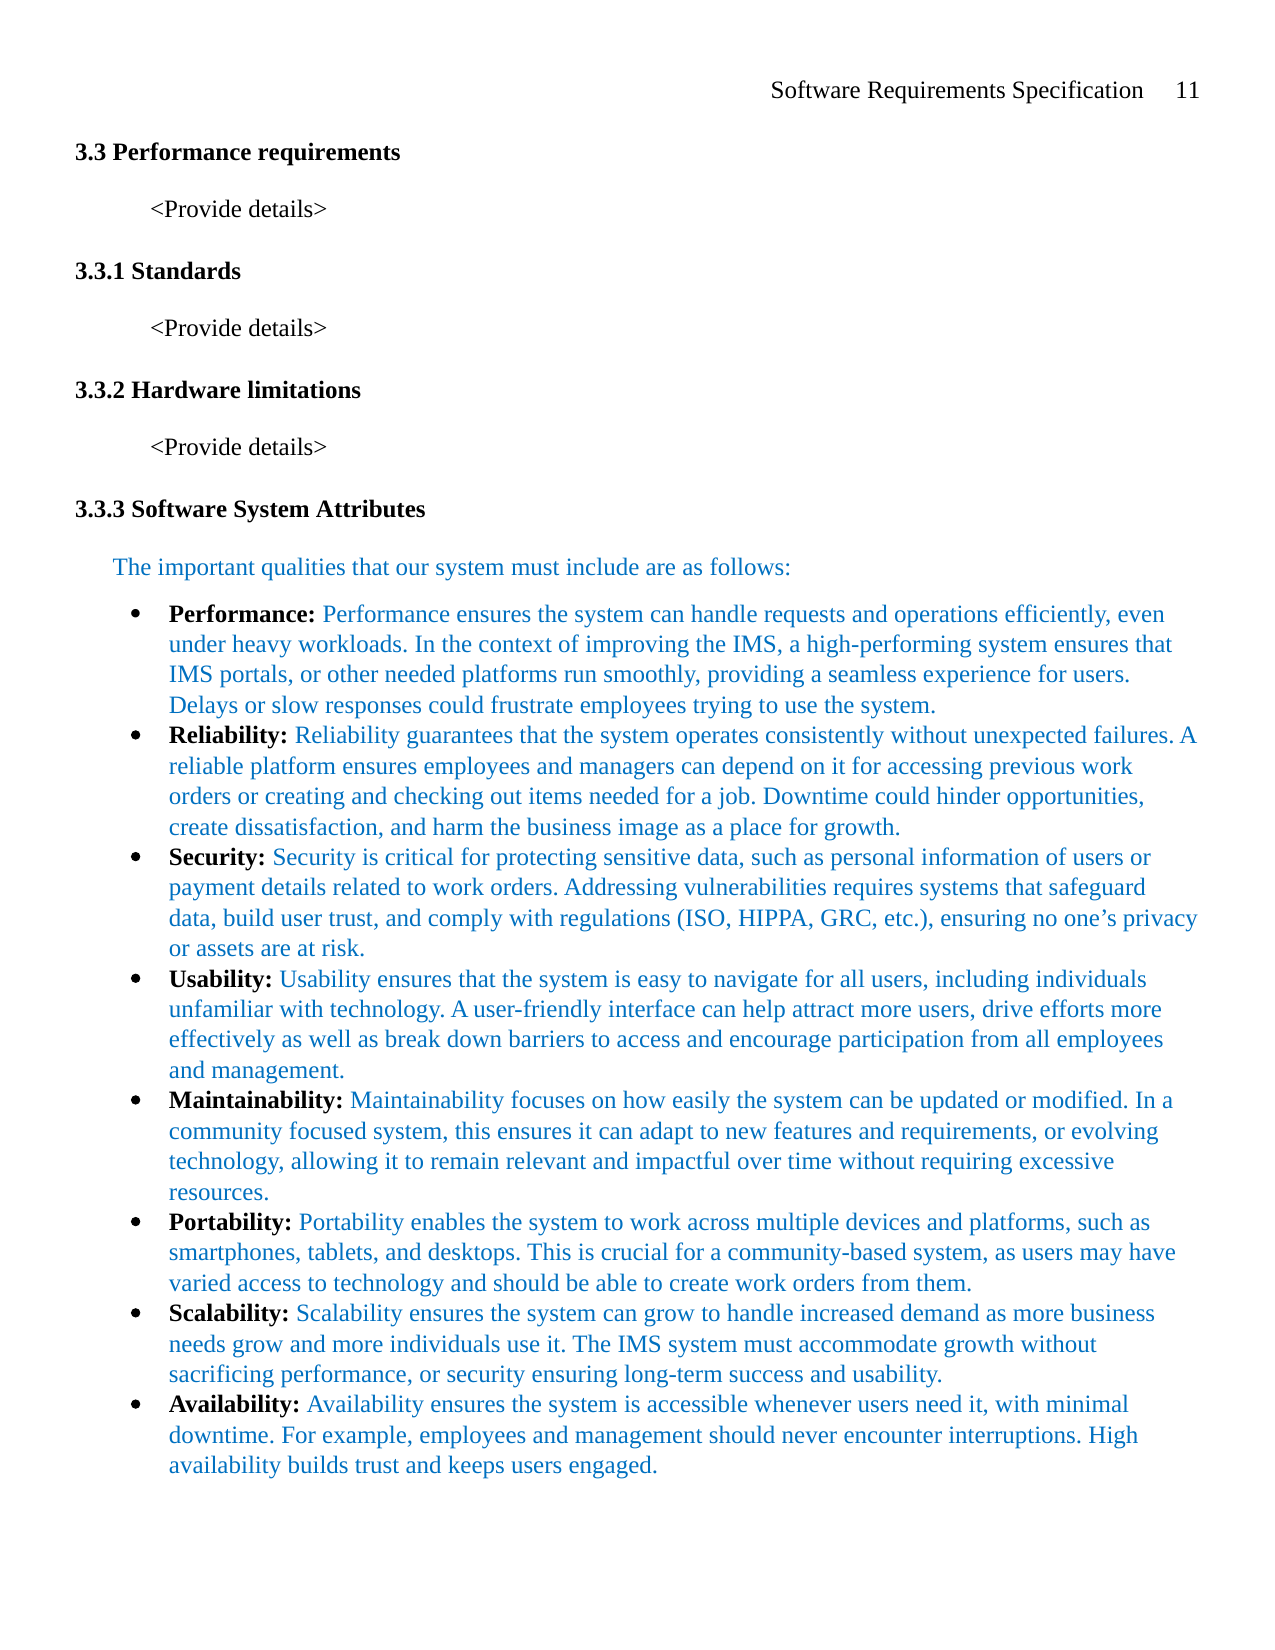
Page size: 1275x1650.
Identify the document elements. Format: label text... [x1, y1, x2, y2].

list Portability: Portability enables the system to work across multiple devices and platforms, such as smartphones, tablets, and desktops. This is crucial for a community-based system, as users may have varied access to technology and should be able to create work orders from them. [131, 1207, 1200, 1297]
list Scalability: Scalability ensures the system can grow to handle increased demand as more business needs grow and more individuals use it. The IMS system must accommodate growth without sacrificing performance, or security ensuring long-term success and usability. [131, 1298, 1200, 1388]
list Availability: Availability ensures the system is accessible whenever users need it, with minimal downtime. For example, employees and management should never encounter interruptions. High availability builds trust and keeps users engaged. [131, 1389, 1200, 1479]
subtitle 3.3.3 Software System Attributes [75, 494, 1200, 523]
subtitle 3.3.2 Hardware limitations [75, 375, 1200, 404]
text <Provide details> [75, 313, 1200, 342]
subtitle 3.3.1 Standards [75, 256, 1200, 284]
list Security: Security is critical for protecting sensitive data, such as personal information of users or payment details related to work orders. Addressing vulnerabilities requires systems that safeguard data, build user trust, and comply with regulations (ISO, HIPPA, GRC, etc.), ensuring no one’s privacy or assets are at risk. [131, 842, 1200, 962]
subtitle 3.3 Performance requirements [75, 137, 1200, 165]
text <Provide details> [75, 194, 1200, 223]
list Usability: Usability ensures that the system is easy to navigate for all users, including individuals unfamiliar with technology. A user-friendly interface can help attract more users, drive efforts more effectively as well as break down barriers to access and encourage participation from all employees and management. [131, 964, 1200, 1084]
list Reliability: Reliability guarantees that the system operates consistently without unexpected failures. A reliable platform ensures employees and managers can depend on it for accessing previous work orders or creating and checking out items needed for a job. Downtime could hinder opportunities, create dissatisfaction, and harm the business image as a place for growth. [131, 720, 1200, 840]
text <Provide details> [75, 432, 1200, 461]
list Performance: Performance ensures the system can handle requests and operations efficiently, even under heavy workloads. In the context of improving the IMS, a high-performing system ensures that IMS portals, or other needed platforms run smoothly, providing a seamless experience for users. Delays or slow responses could frustrate employees trying to use the system. [131, 599, 1200, 719]
text The important qualities that our system must include are as follows: [112, 552, 1200, 580]
list Maintainability: Maintainability focuses on how easily the system can be updated or modified. In a community focused system, this ensures it can adapt to new features and requirements, or evolving technology, allowing it to remain relevant and impactful over time without requiring excessive resources. [131, 1085, 1200, 1205]
